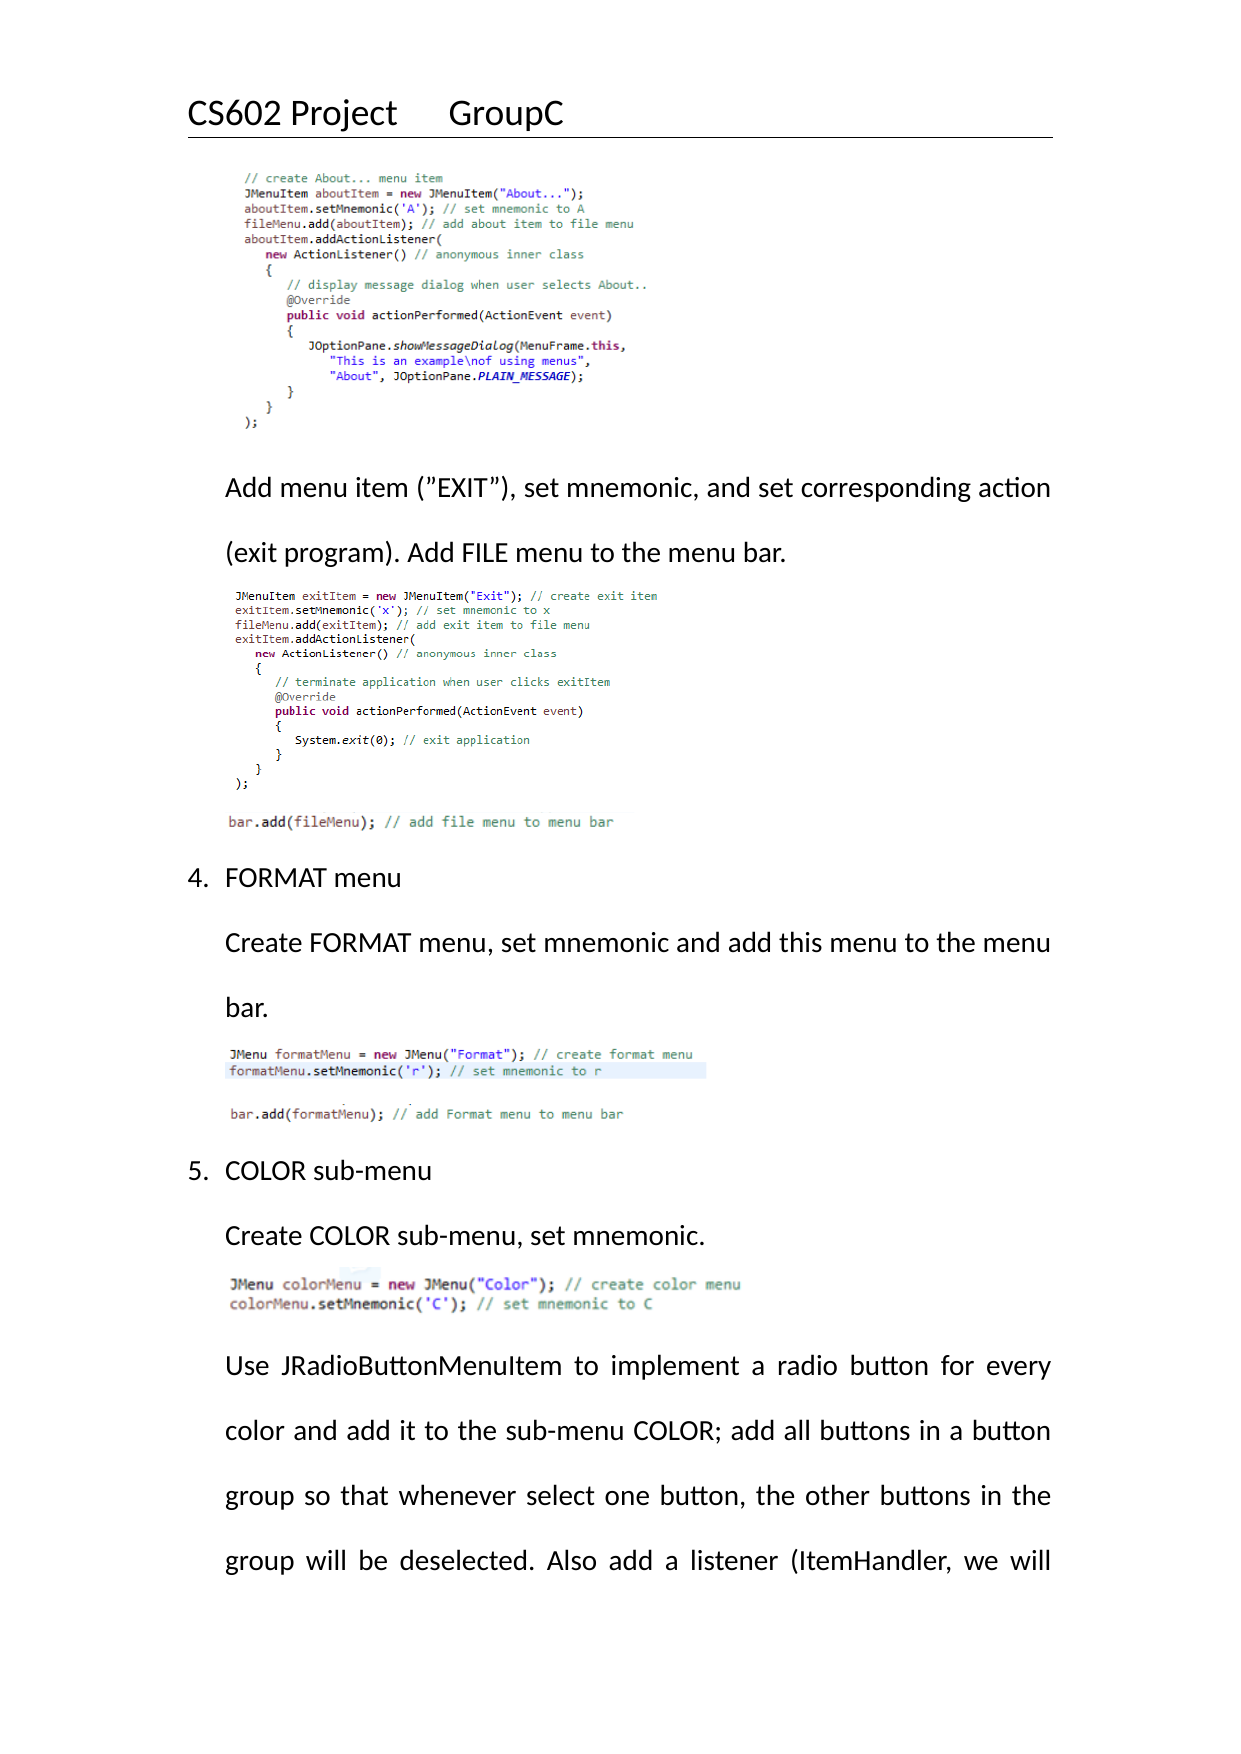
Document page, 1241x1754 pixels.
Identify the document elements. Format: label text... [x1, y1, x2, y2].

picture [225, 1104, 683, 1130]
picture [225, 1039, 707, 1082]
list Create COLOR sub-menu, set mnemonic. [225, 1202, 1053, 1267]
picture [225, 1267, 747, 1323]
list FORMAT menu [187, 844, 1053, 909]
picture [225, 584, 675, 793]
list COLOR sub-menu [187, 1137, 1053, 1202]
list Add menu item (”EXIT”), set mnemonic, and set corresponding action (exit program). Add FILE menu to the menu bar. [225, 454, 1053, 584]
picture [225, 812, 635, 838]
list Create FORMAT menu, set mnemonic and add this menu to the menu bar. [225, 909, 1053, 1039]
picture [225, 162, 649, 440]
